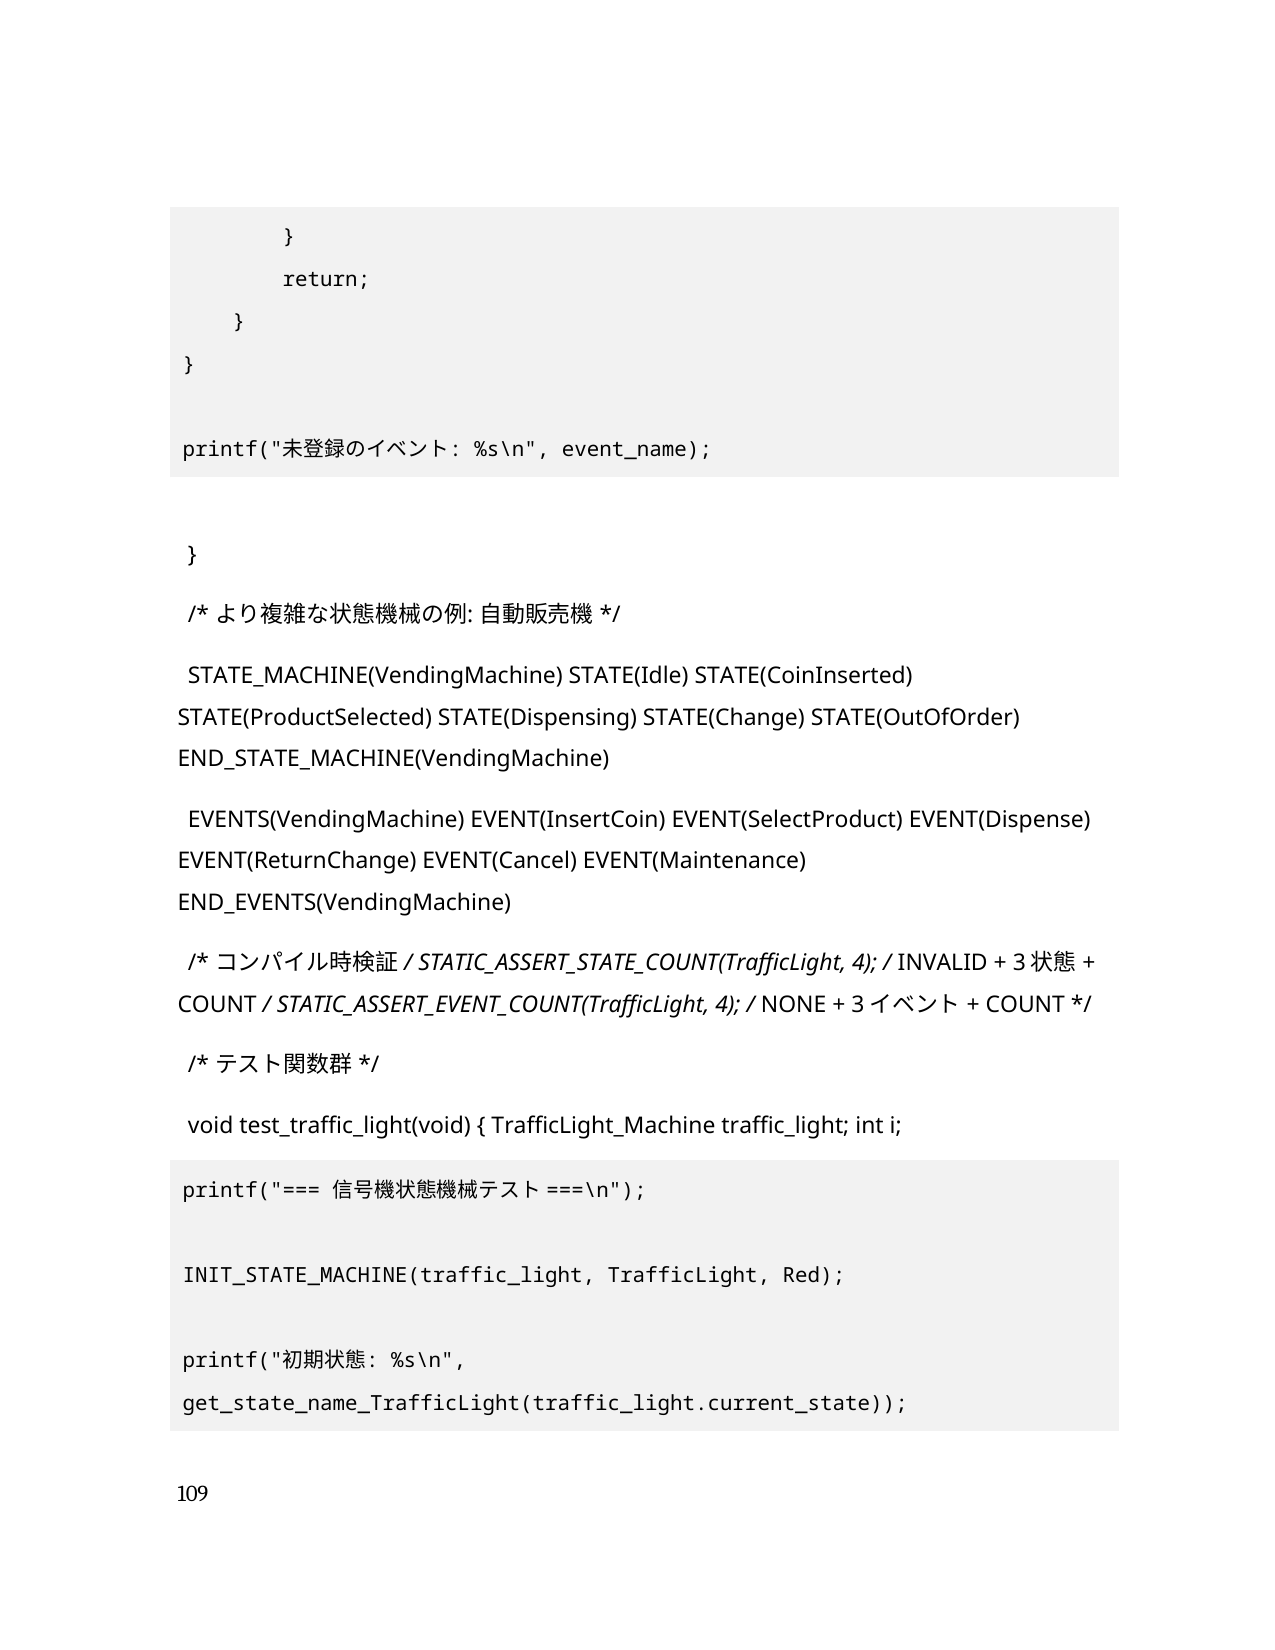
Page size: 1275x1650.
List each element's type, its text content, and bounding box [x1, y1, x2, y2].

text STATE_MACHINE(VendingMachine) STATE(Idle) STATE(CoinInserted) STATE(ProductSelected) STATE(Dispensing) STATE(Change) STATE(OutOfOrder) END_STATE_MACHINE(VendingMachine) [177, 650, 1098, 775]
text /* テスト関数群 */ [177, 1039, 1098, 1081]
text /* コンパイル時検証 / STATIC_ASSERT_STATE_COUNT(TrafficLight, 4); / INVALID + 3状態 + COUNT / STATIC_ASSERT_EVENT_COUNT(TrafficLight, 4); / NONE + 3イベント + COUNT */ [177, 937, 1098, 1021]
text /* より複雑な状態機械の例: 自動販売機 */ [177, 589, 1098, 631]
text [183, 1173, 1106, 1418]
text } [177, 529, 1098, 571]
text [183, 219, 1106, 465]
text EVENTS(VendingMachine) EVENT(InsertCoin) EVENT(SelectProduct) EVENT(Dispense) EVENT(ReturnChange) EVENT(Cancel) EVENT(Maintenance) END_EVENTS(VendingMachine) [177, 794, 1098, 919]
text void test_traffic_light(void) { TrafficLight_Machine traffic_light; int i; [177, 1100, 1098, 1142]
